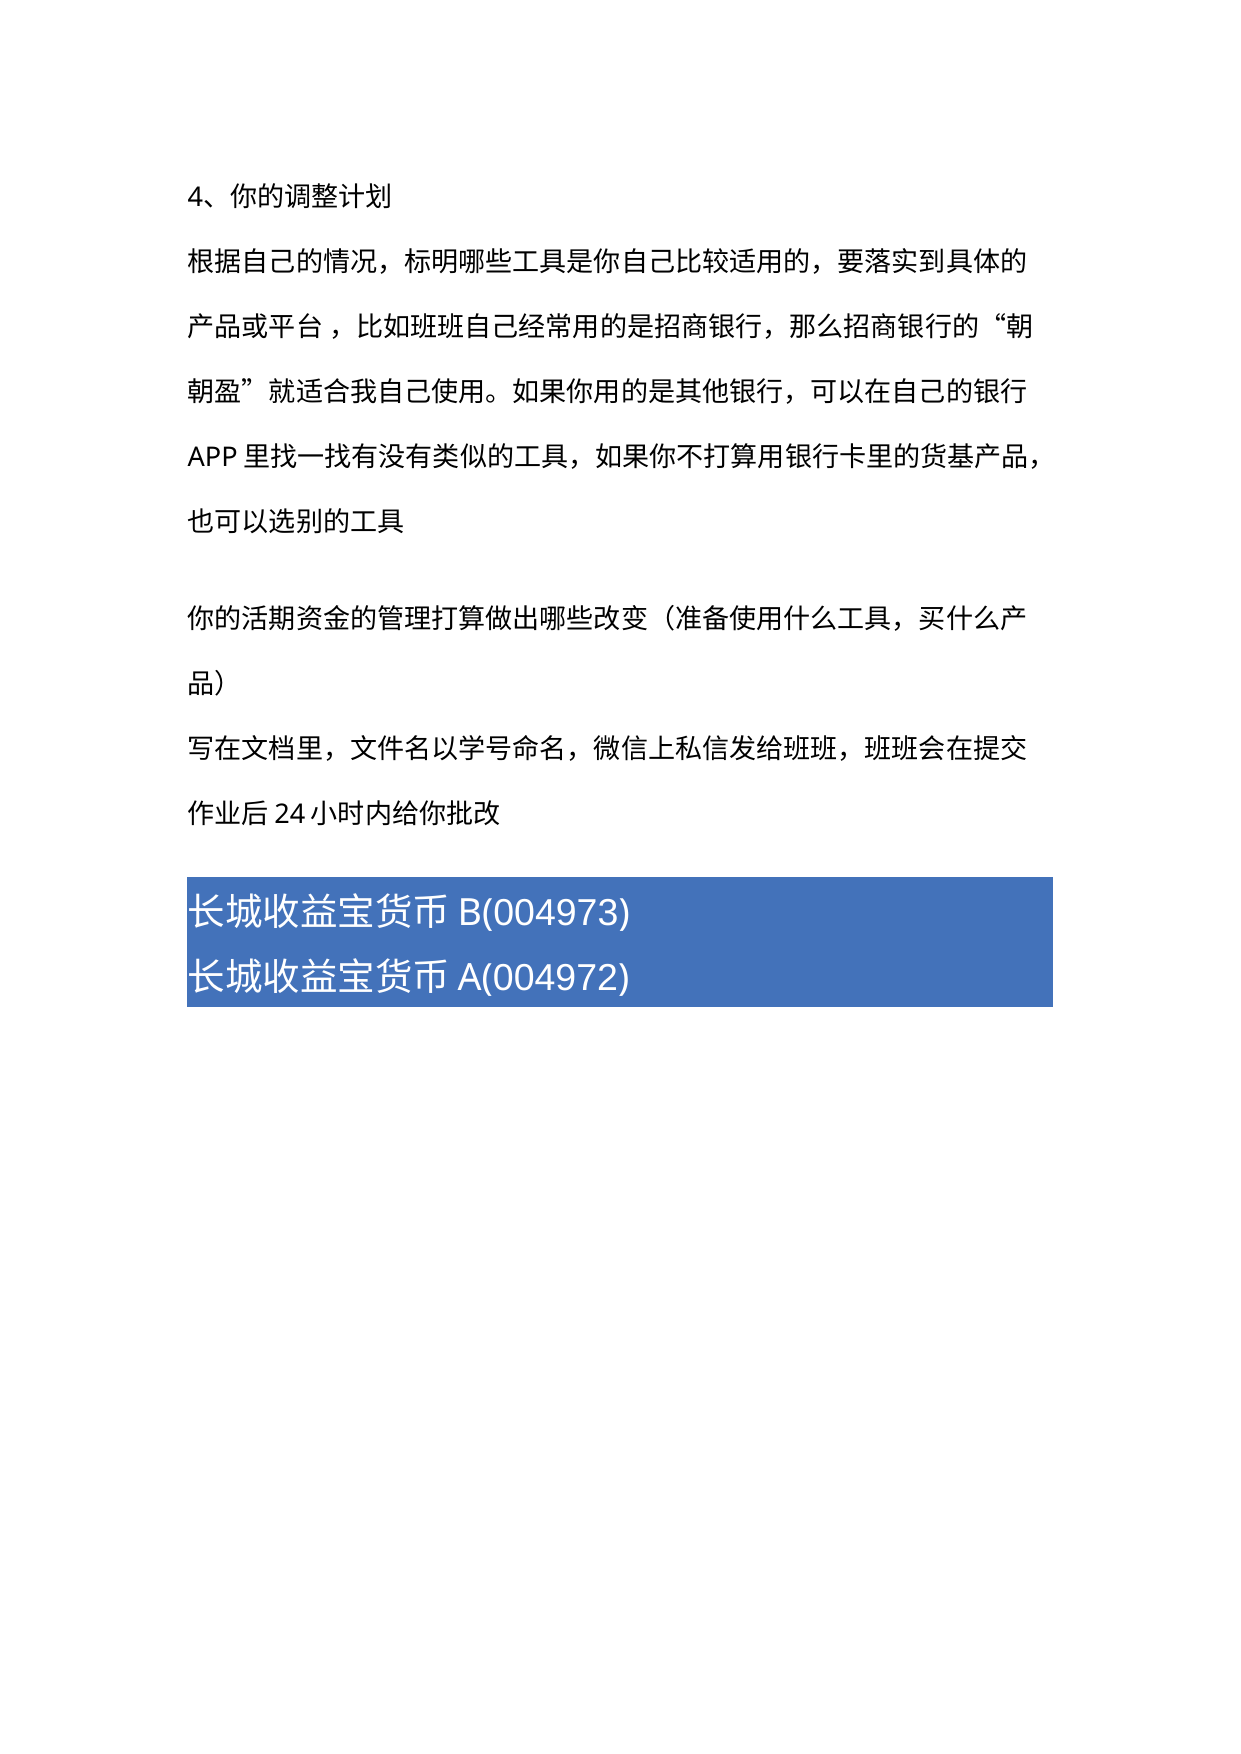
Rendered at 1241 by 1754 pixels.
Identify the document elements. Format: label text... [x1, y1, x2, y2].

text 你的活期资金的管理打算做出哪些改变（准备使用什么工具，买什么产品） [187, 584, 1053, 714]
text 根据自己的情况，标明哪些工具是你自己比较适用的，要落实到具体的产品或平台 ，比如班班自己经常用的是招商银行，那么招商银行的“朝朝盈”就适合我自己使用。如果你用的是其他银行，可以在自己的银行APP里找一找有没有类似的工具，如果你不打算用银行卡里的货基产品，也可以选别的工具 [187, 227, 1053, 552]
text 长城收益宝货币B(004973) [187, 877, 1053, 942]
text 写在文档里，文件名以学号命名，微信上私信发给班班，班班会在提交作业后24小时内给你批改 [187, 714, 1053, 844]
text 长城收益宝货币A(004972) [187, 942, 1053, 1007]
text 4、你的调整计划 [187, 162, 1053, 227]
